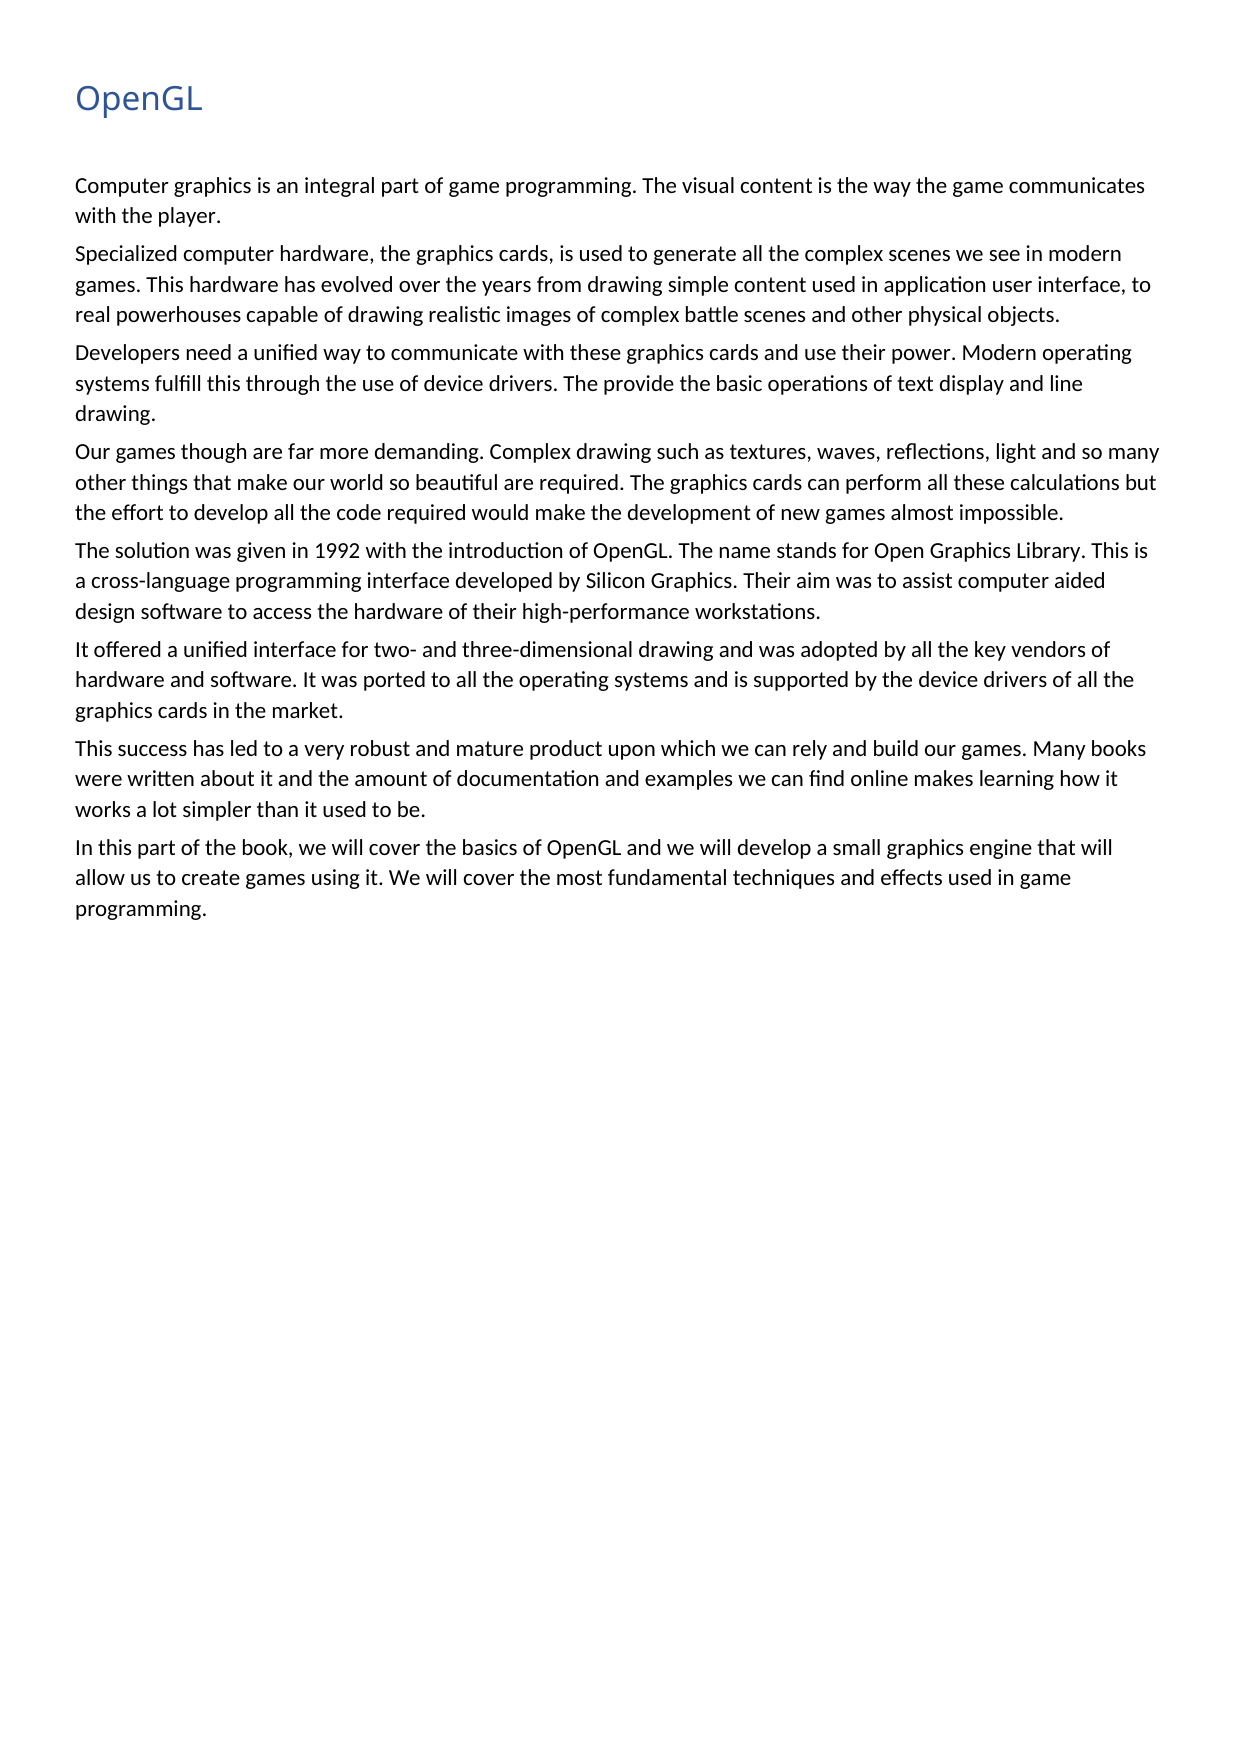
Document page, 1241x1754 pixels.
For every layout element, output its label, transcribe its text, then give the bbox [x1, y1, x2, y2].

text This success has led to a very robust and mature product upon which we can rely and build our games. Many books were written about it and the amount of documentation and examples we can find online makes learning how it works a lot simpler than it used to be. [75, 734, 1165, 823]
text The solution was given in 1992 with the introduction of OpenGL. The name stands for Open Graphics Library. This is a cross-language programming interface developed by Silicon Graphics. Their aim was to assist computer aided design software to access the hardware of their high-performance workstations. [75, 536, 1165, 625]
text Developers need a unified way to communicate with these graphics cards and use their power. Modern operating systems fulfill this through the use of device drivers. The provide the basic operations of text display and line drawing. [75, 338, 1165, 427]
subtitle OpenGL [75, 75, 1165, 120]
text In this part of the book, we will cover the basics of OpenGL and we will develop a small graphics engine that will allow us to create games using it. We will cover the most fundamental techniques and effects used in game programming. [75, 833, 1165, 922]
text Specialized computer hardware, the graphics cards, is used to generate all the complex scenes we see in modern games. This hardware has evolved over the years from drawing simple content used in application user interface, to real powerhouses capable of drawing realistic images of complex battle scenes and other physical objects. [75, 239, 1165, 328]
text Computer graphics is an integral part of game programming. The visual content is the way the game communicates with the player. [75, 171, 1165, 229]
text Our games though are far more demanding. Complex drawing such as textures, waves, reflections, light and so many other things that make our world so beautiful are required. The graphics cards can perform all these calculations but the effort to develop all the code required would make the development of new games almost impossible. [75, 437, 1165, 526]
text It offered a unified interface for two- and three-dimensional drawing and was adopted by all the key vendors of hardware and software. It was ported to all the operating systems and is supported by the device drivers of all the graphics cards in the market. [75, 635, 1165, 724]
